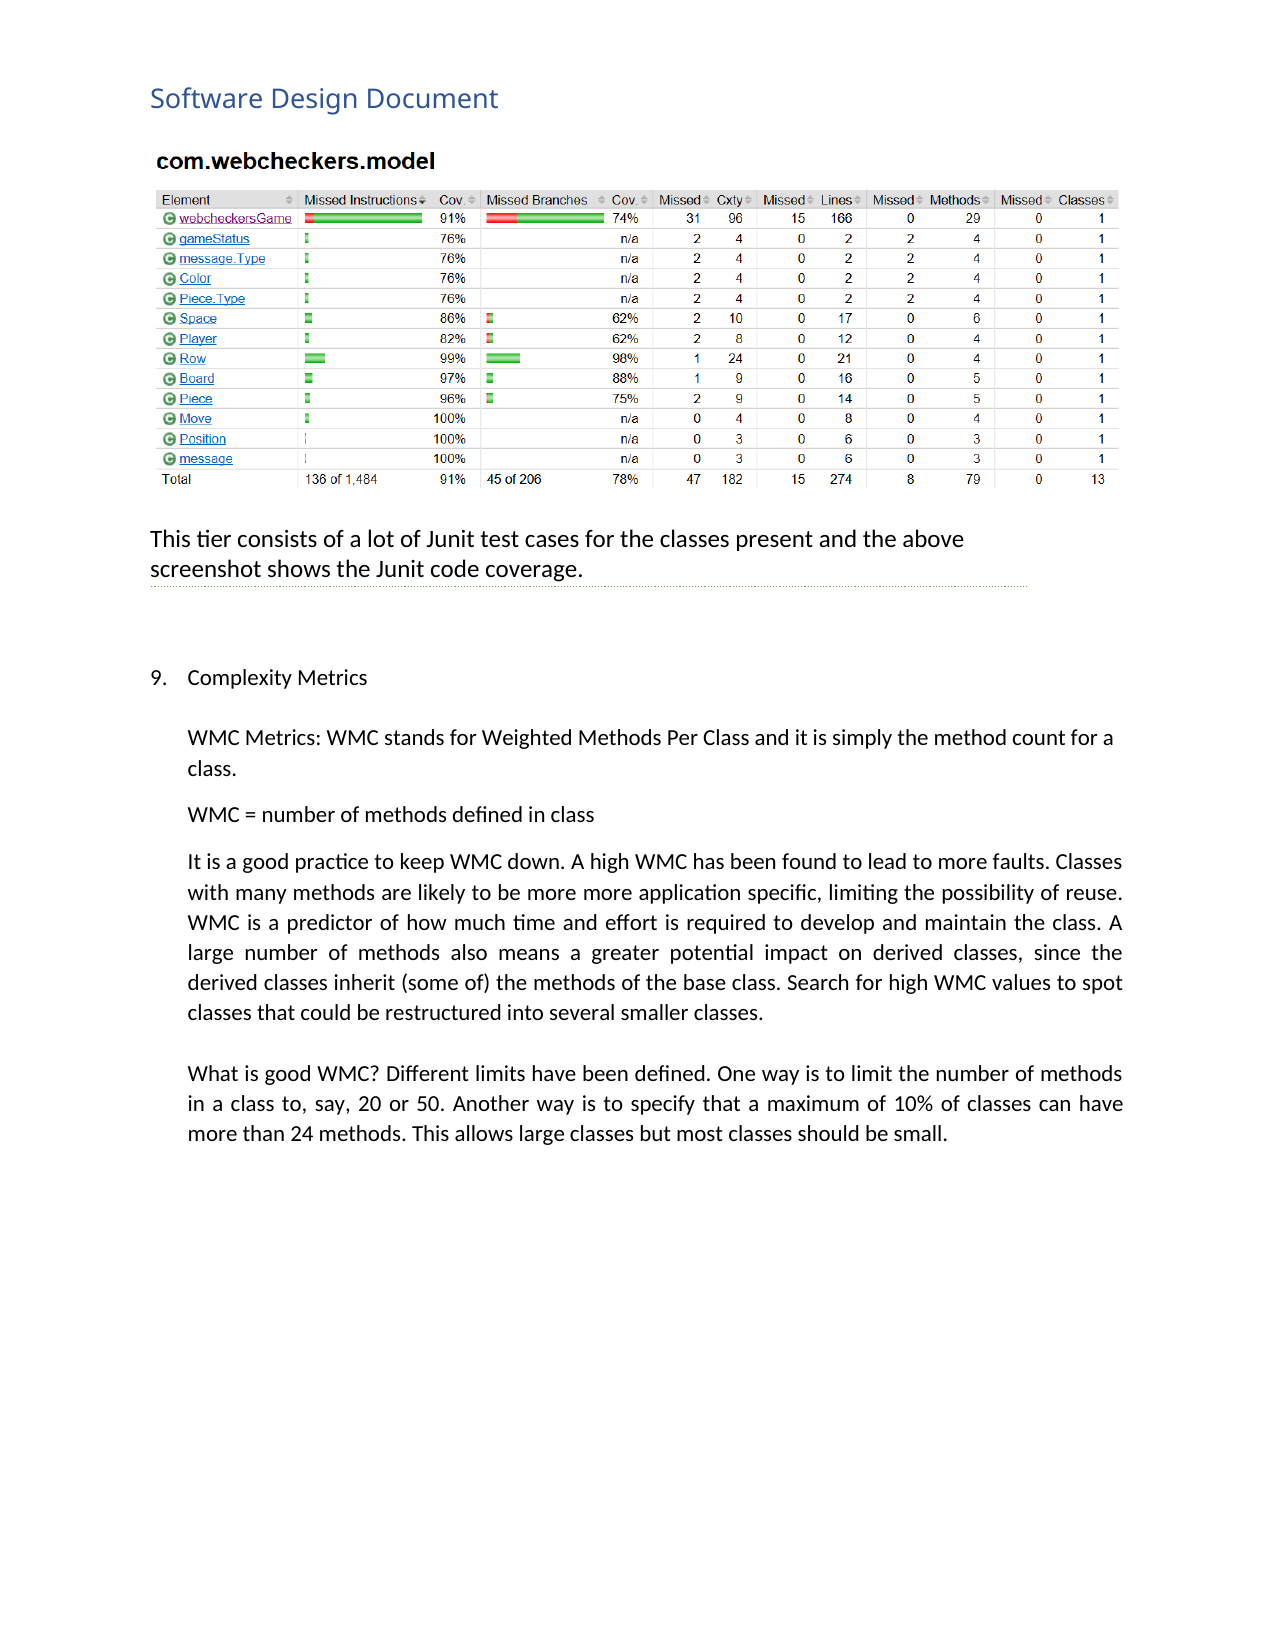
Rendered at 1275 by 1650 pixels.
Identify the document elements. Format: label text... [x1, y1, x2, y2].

text This tier consists of a lot of Junit test cases for the classes present and the above screenshot shows the Junit code coverage. [150, 523, 1027, 587]
picture [150, 150, 1125, 499]
list It is a good practice to keep WMC down. A high WMC has been found to lead to more faults. Classes with many methods are likely to be more more application specific, limiting the possibility of reuse. WMC is a predictor of how much time and effort is required to develop and maintain the class. A large number of methods also means a greater potential impact on derived classes, since the derived classes inherit (some of) the methods of the base class. Search for high WMC values to spot classes that could be restructured into several smaller classes. [187, 847, 1125, 1026]
list What is good WMC? Different limits have been defined. One way is to limit the number of methods in a class to, say, 20 or 50. Another way is to specify that a maximum of 10% of classes can have more than 24 methods. This allows large classes but most classes should be small. [187, 1059, 1125, 1147]
text WMC = number of methods defined in class [150, 801, 1125, 828]
list Complexity Metrics WMC Metrics: WMC stands for Weighted Methods Per Class and it is simply the method count for a class. [150, 663, 1125, 782]
